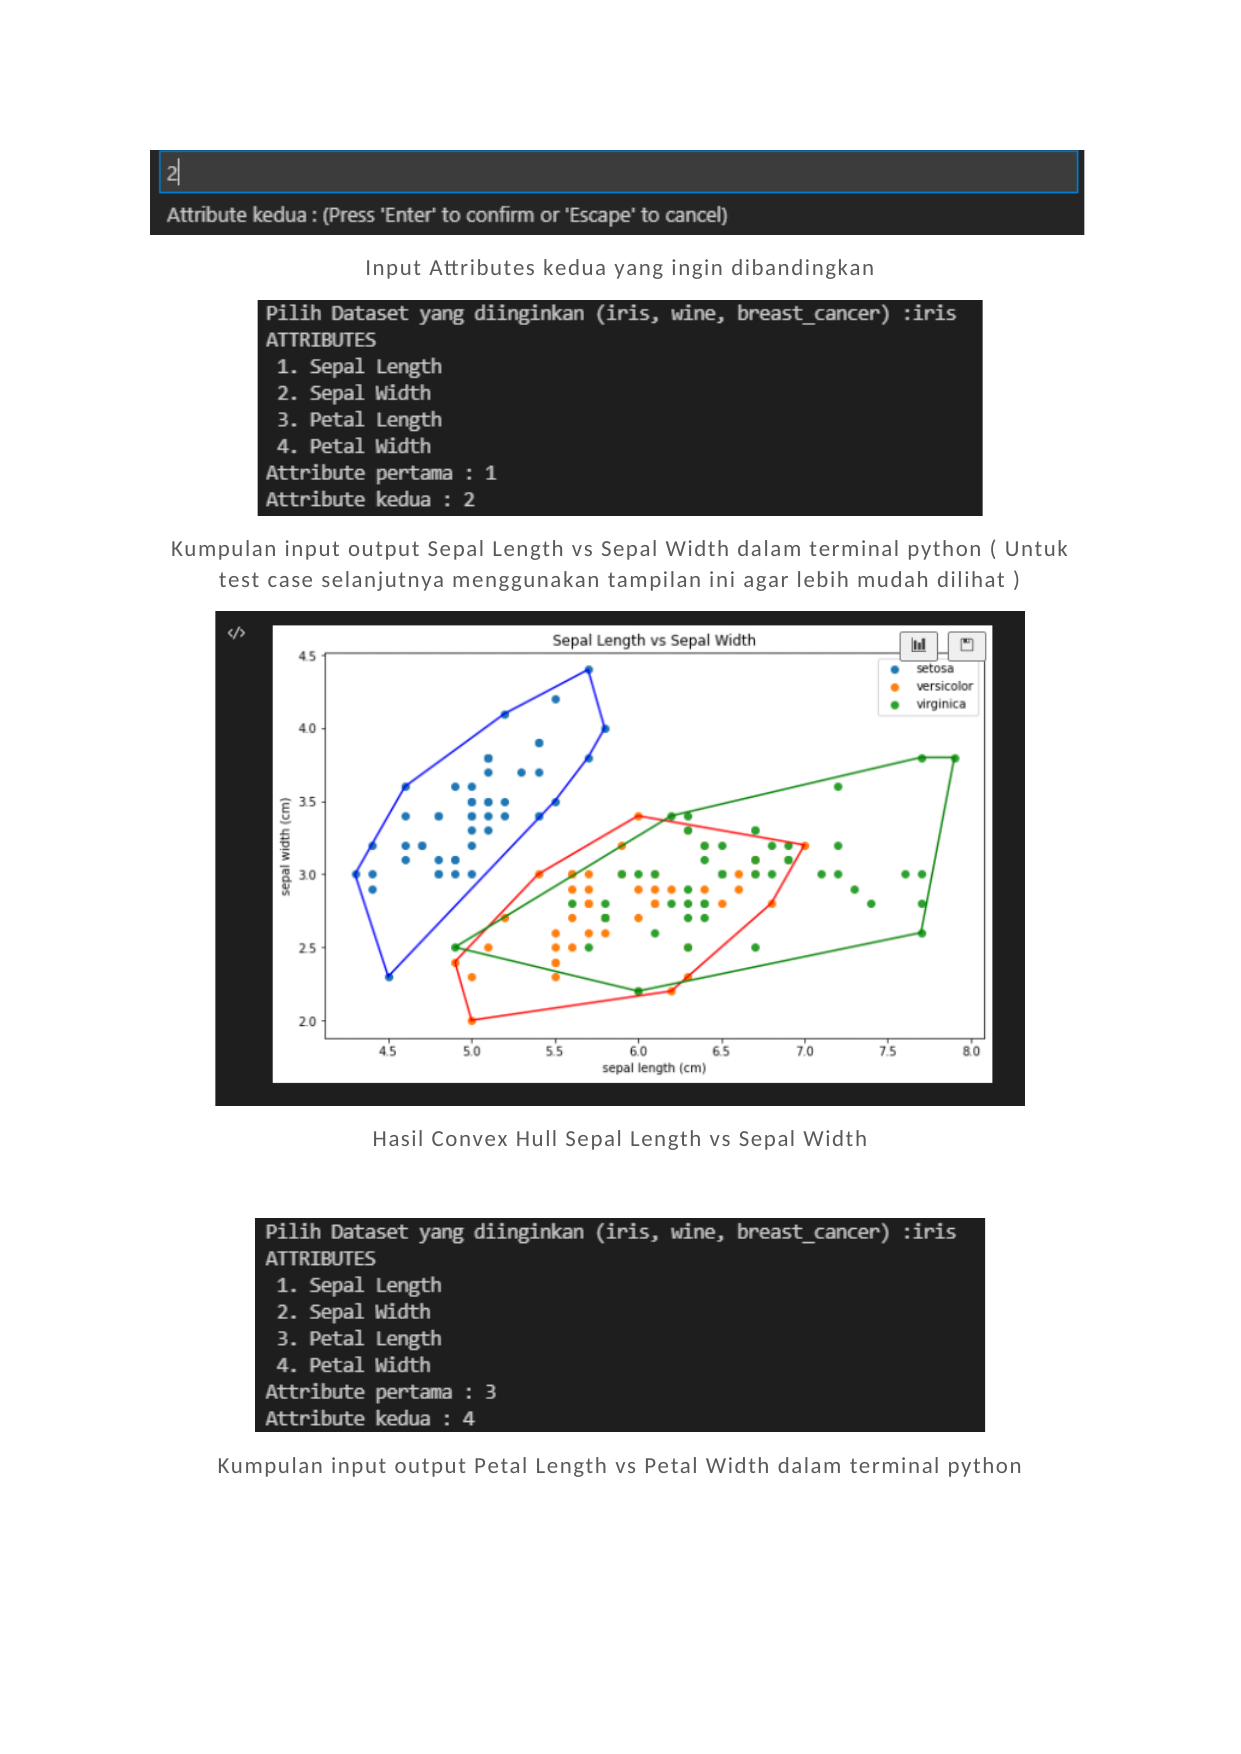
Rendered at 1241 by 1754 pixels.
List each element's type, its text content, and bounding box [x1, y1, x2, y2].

picture [255, 1218, 986, 1432]
subtitle Input Attributes kedua yang ingin dibandingkan [150, 253, 1090, 281]
picture [257, 300, 983, 516]
picture [215, 611, 1025, 1106]
subtitle Hasil Convex Hull Sepal Length vs Sepal Width [150, 1124, 1090, 1152]
subtitle Kumpulan input output Sepal Length vs Sepal Width dalam terminal python ( Untuk test case selanjutnya menggunakan tampilan ini agar lebih mudah dilihat ) [150, 534, 1090, 593]
subtitle Kumpulan input output Petal Length vs Petal Width dalam terminal python [150, 1451, 1090, 1479]
picture [150, 150, 1085, 235]
